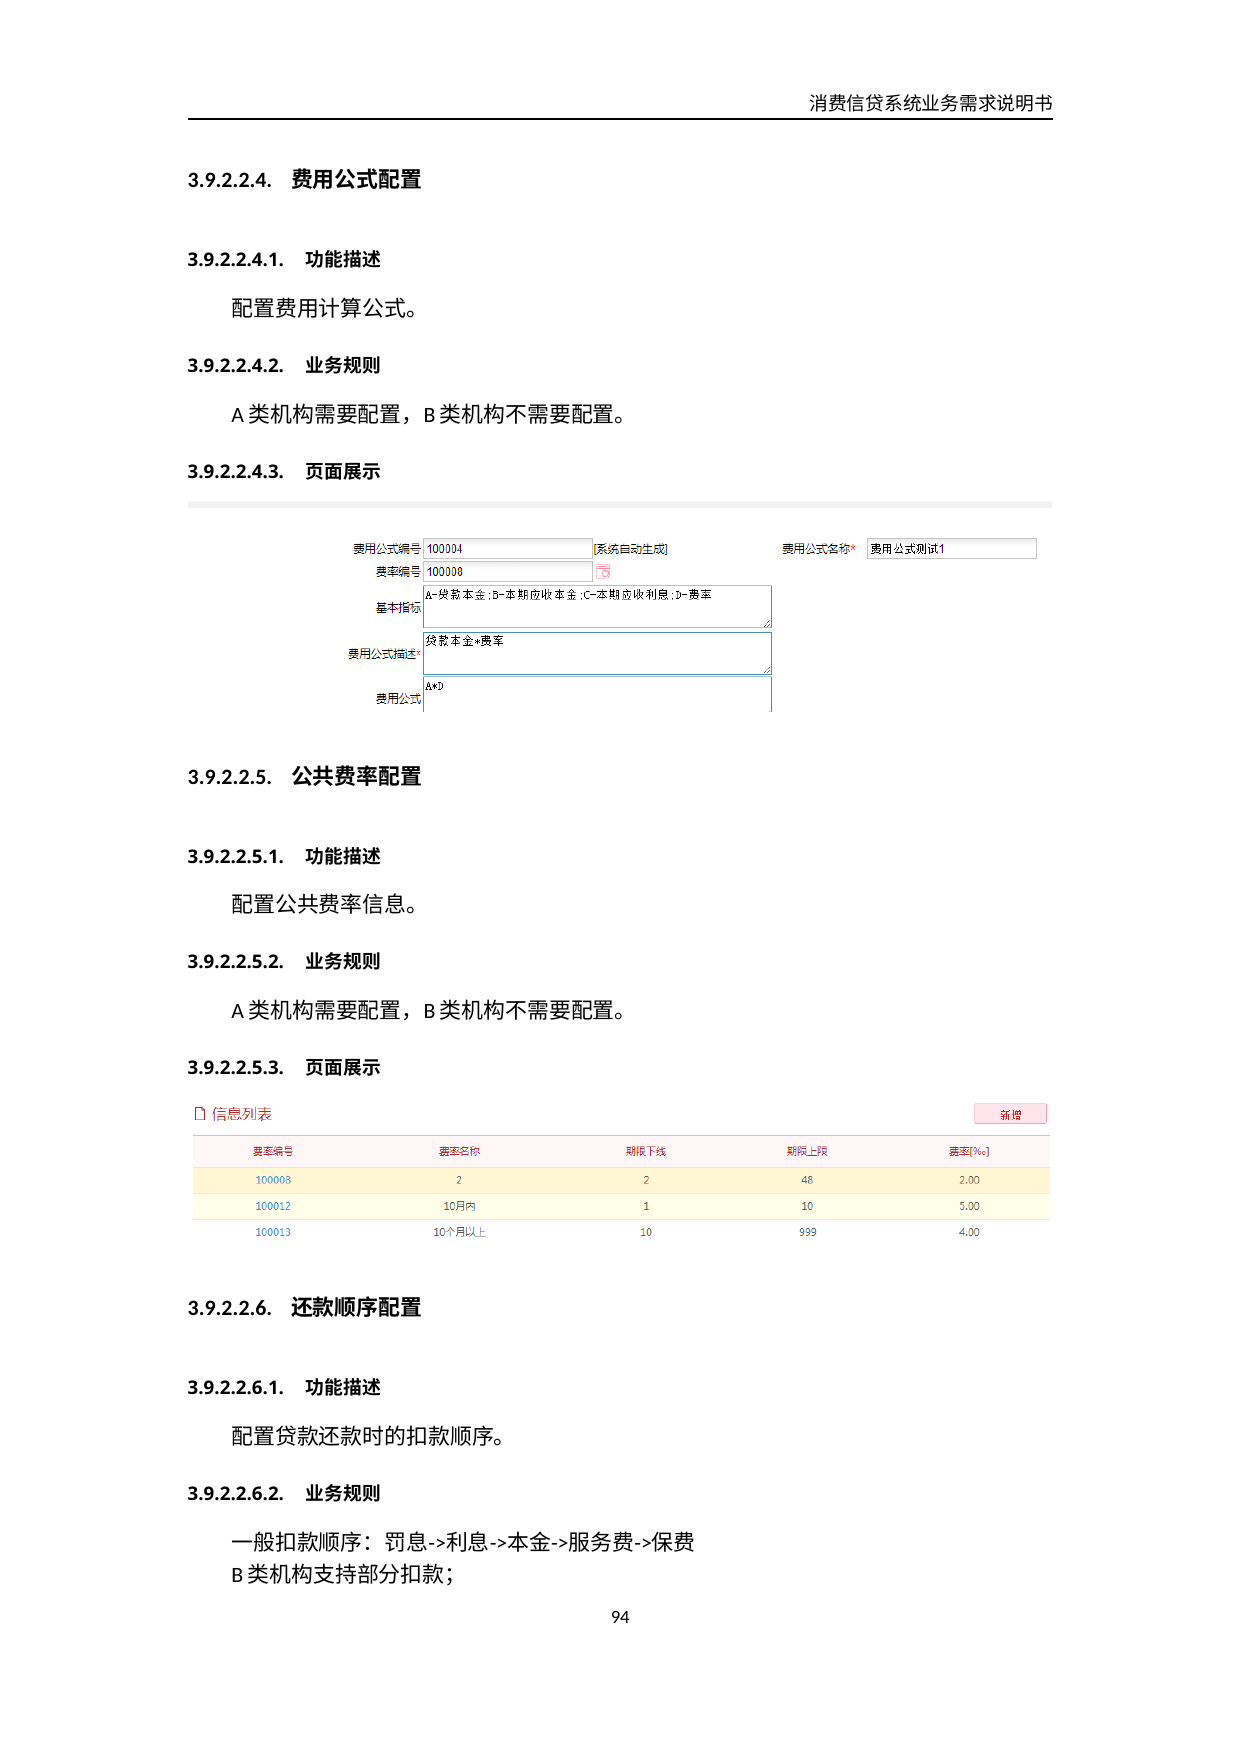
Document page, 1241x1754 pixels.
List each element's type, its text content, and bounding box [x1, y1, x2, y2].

subtitle 页面展示 [187, 454, 1053, 486]
text A类机构需要配置，B类机构不需要配置。 [231, 396, 1053, 429]
text A类机构需要配置，B类机构不需要配置。 [231, 993, 1053, 1025]
subtitle 页面展示 [187, 1050, 1053, 1083]
subtitle 功能描述 [187, 242, 1053, 275]
text 配置费用计算公式。 [231, 291, 1053, 323]
subtitle 业务规则 [187, 944, 1053, 977]
subtitle 业务规则 [187, 1476, 1053, 1508]
text B类机构支持部分扣款； [231, 1557, 1053, 1589]
subtitle 还款顺序配置 [187, 1290, 1053, 1322]
subtitle 功能描述 [187, 1370, 1053, 1403]
subtitle 费用公式配置 [187, 162, 1053, 194]
subtitle 业务规则 [187, 348, 1053, 381]
subtitle 公共费率配置 [187, 758, 1053, 791]
subtitle 功能描述 [187, 839, 1053, 871]
picture [187, 1098, 1053, 1237]
text 配置公共费率信息。 [231, 887, 1053, 919]
text 一般扣款顺序：罚息->利息->本金->服务费->保费 [231, 1524, 1053, 1557]
picture [187, 501, 1053, 712]
text 配置贷款还款时的扣款顺序。 [231, 1418, 1053, 1451]
